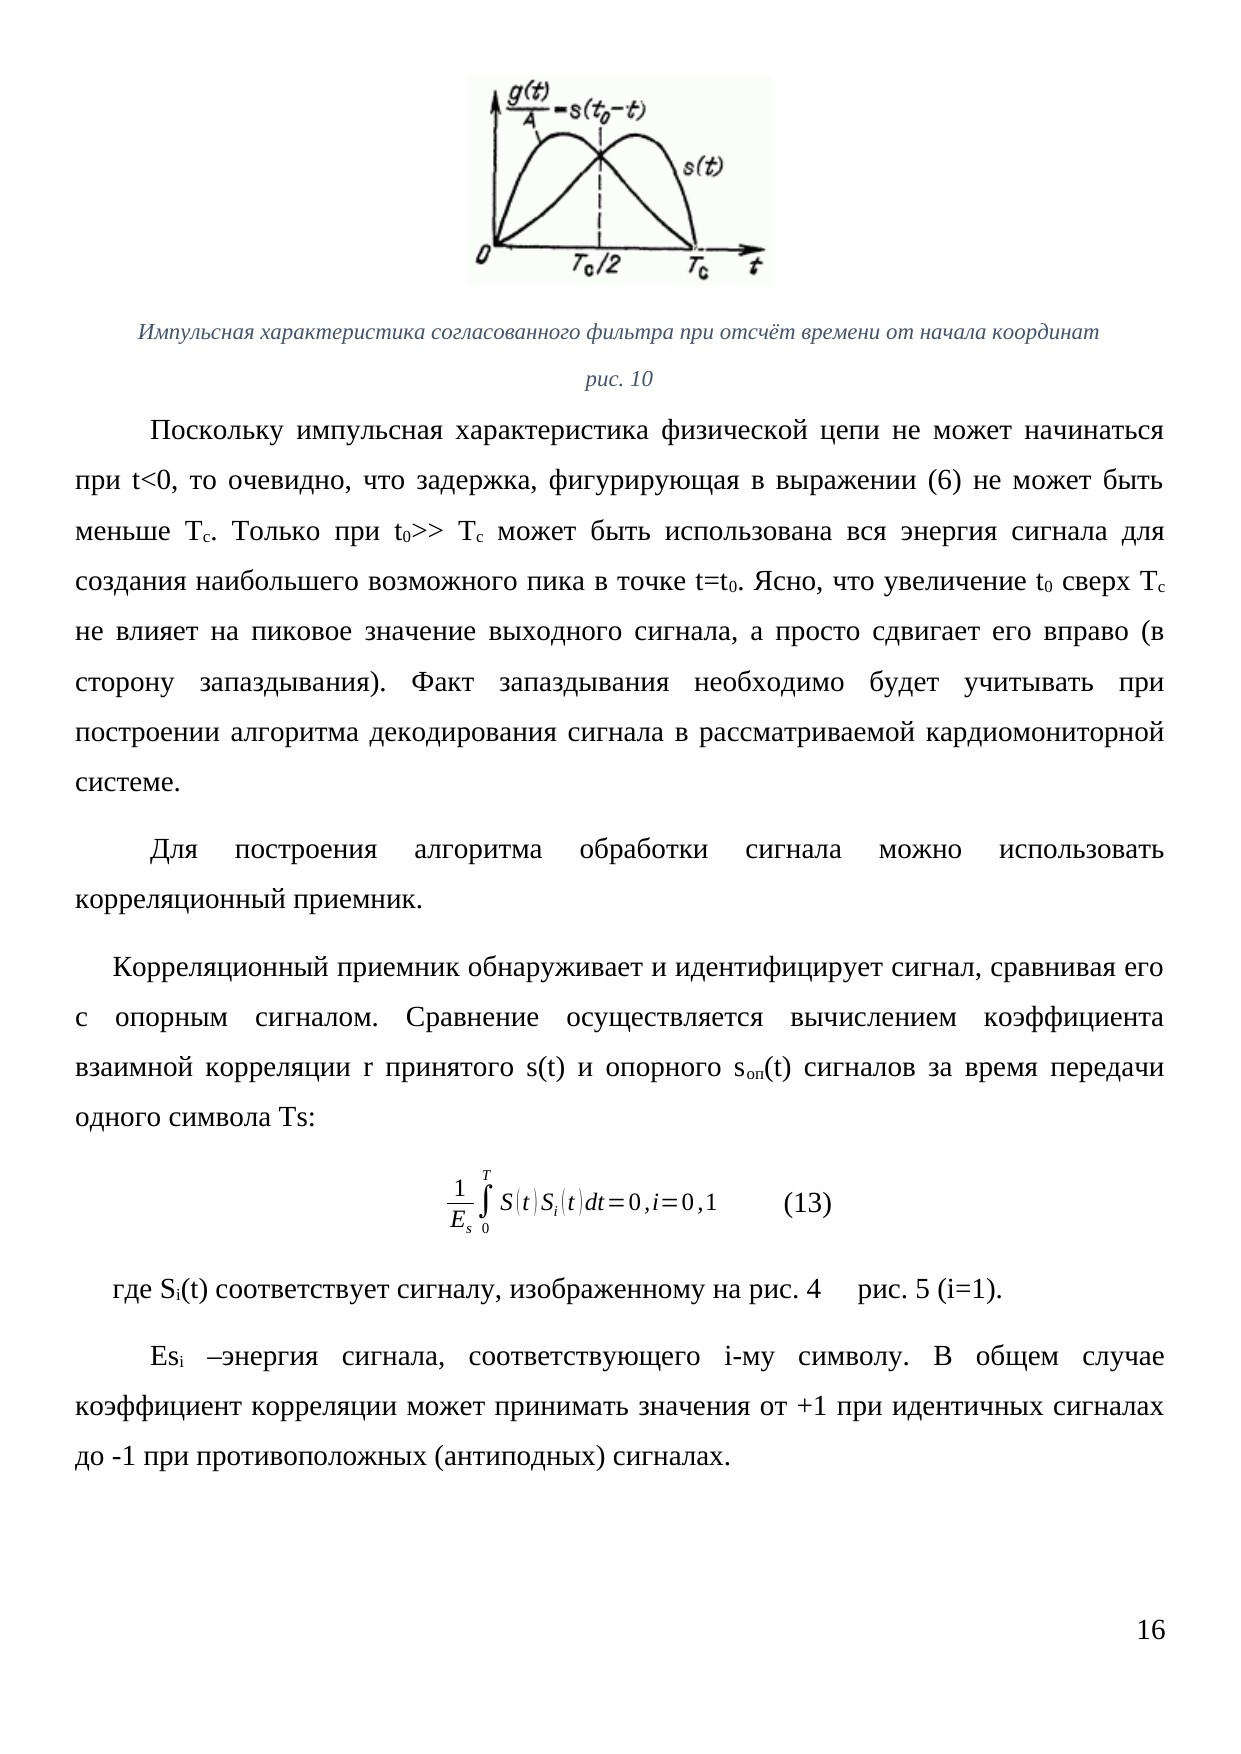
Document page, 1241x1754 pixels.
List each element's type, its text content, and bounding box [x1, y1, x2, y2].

text Поскольку импульсная характеристика физической цепи не может начинаться при t<0, то очевидно, что задержка, фигурирующая в выражении (6) не может быть меньше Tc. Только при t0>> Tc может быть использована вся энергия сигнала для создания наибольшего возможного пика в точке t=t0. Ясно, что увеличение t0 сверх Tc не влияет на пиковое значение выходного сигнала, а просто сдвигает его вправо (в сторону запаздывания). Факт запаздывания необходимо будет учитывать при построении алгоритма декодирования сигнала в рассматриваемой кардиомониторной системе. [75, 412, 1165, 798]
text Esi –энергия сигнала, соответствующего i-му символу. В общем случае коэффициент корреляции может принимать значения от +1 при идентичных сигналах до -1 при противоположных (антиподных) сигналах. [75, 1338, 1165, 1472]
text Импульсная характеристика согласованного фильтра при отсчёт времени от начала координат [75, 318, 1165, 344]
text Для построения алгоритма обработки сигнала можно использовать корреляционный приемник. [75, 831, 1165, 915]
text Корреляционный приемник обнаруживает и идентифицирует сигнал, сравнивая его с опорным сигналом. Сравнение осуществляется вычислением коэффициента взаимной корреляции r принятого s(t) и опорного sоп(t) сигналов за время передачи одного символа Тs: [75, 949, 1165, 1133]
picture [467, 75, 773, 285]
text (13) [75, 1167, 1165, 1237]
text рис. 10 [75, 365, 1165, 391]
text где Si(t) соответствует сигналу, изображенному на рис. 4 (i=0) или рис. 5 (i=1). [75, 1271, 1165, 1304]
